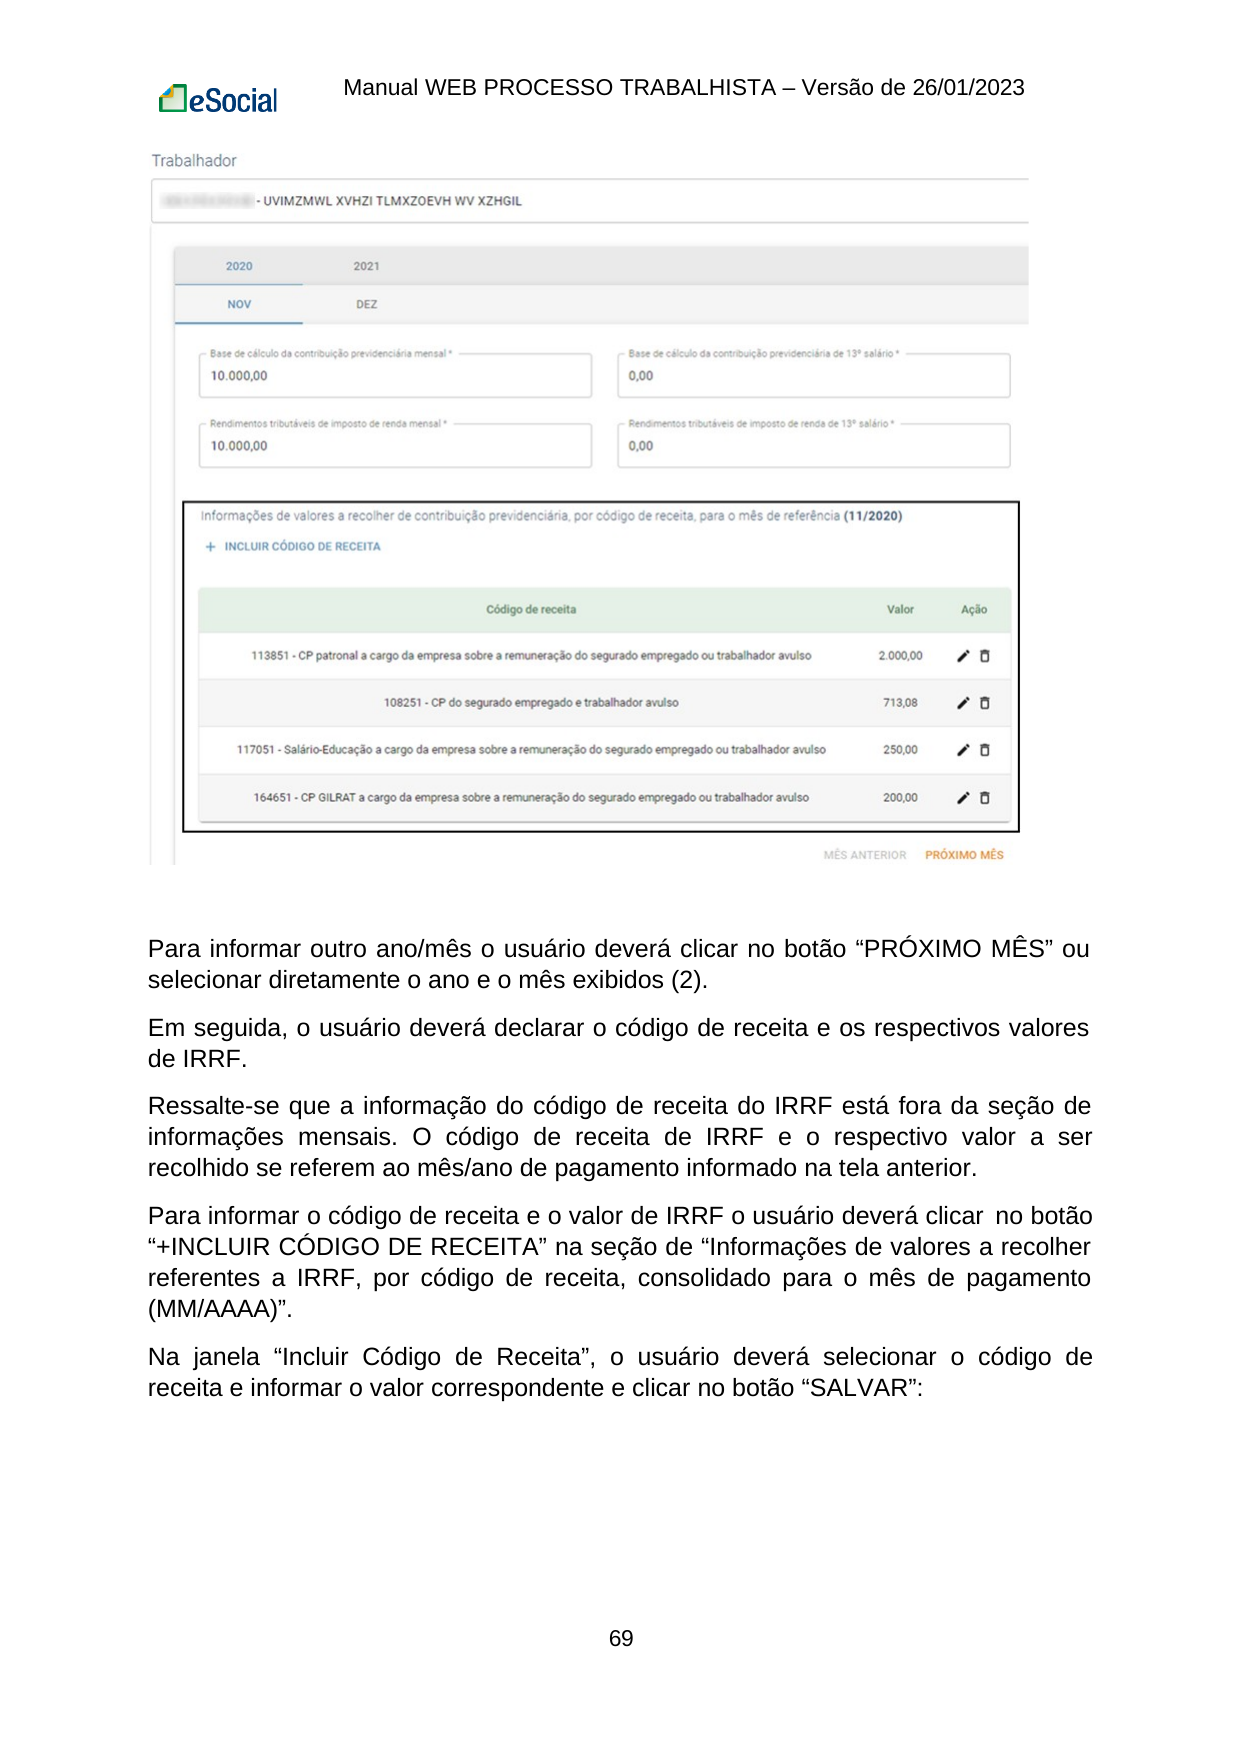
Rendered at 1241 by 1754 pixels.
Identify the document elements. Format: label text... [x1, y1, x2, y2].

text Para informar outro ano/mês o usuário deverá clicar no botão “PRÓXIMO MÊS” ou selecionar diretamente o ano e o mês exibidos (2). [148, 934, 1092, 994]
text Na janela “Incluir Código de Receita”, o usuário deverá selecionar o código de receita e informar o valor correspondente e clicar no botão “SALVAR”: [148, 1342, 1093, 1402]
text Para informar o código de receita e o valor de IRRF o usuário deverá clicar no botão “+INCLUIR CÓDIGO DE RECEITA” na seção de “Informações de valores a recolher referentes a IRRF, por código de receita, consolidado para o mês de pagamento (MM/AAAA)”. [148, 1201, 1093, 1323]
picture [159, 84, 277, 112]
text Em seguida, o usuário deverá declarar o código de receita e os respectivos valores de IRRF. [148, 1013, 1092, 1073]
picture [148, 153, 1029, 865]
text Ressalte-se que a informação do código de receita do IRRF está fora da seção de informações mensais. O código de receita de IRRF e o respectivo valor a ser recolhido se referem ao mês/ano de pagamento informado na tela anterior. [148, 1091, 1093, 1182]
